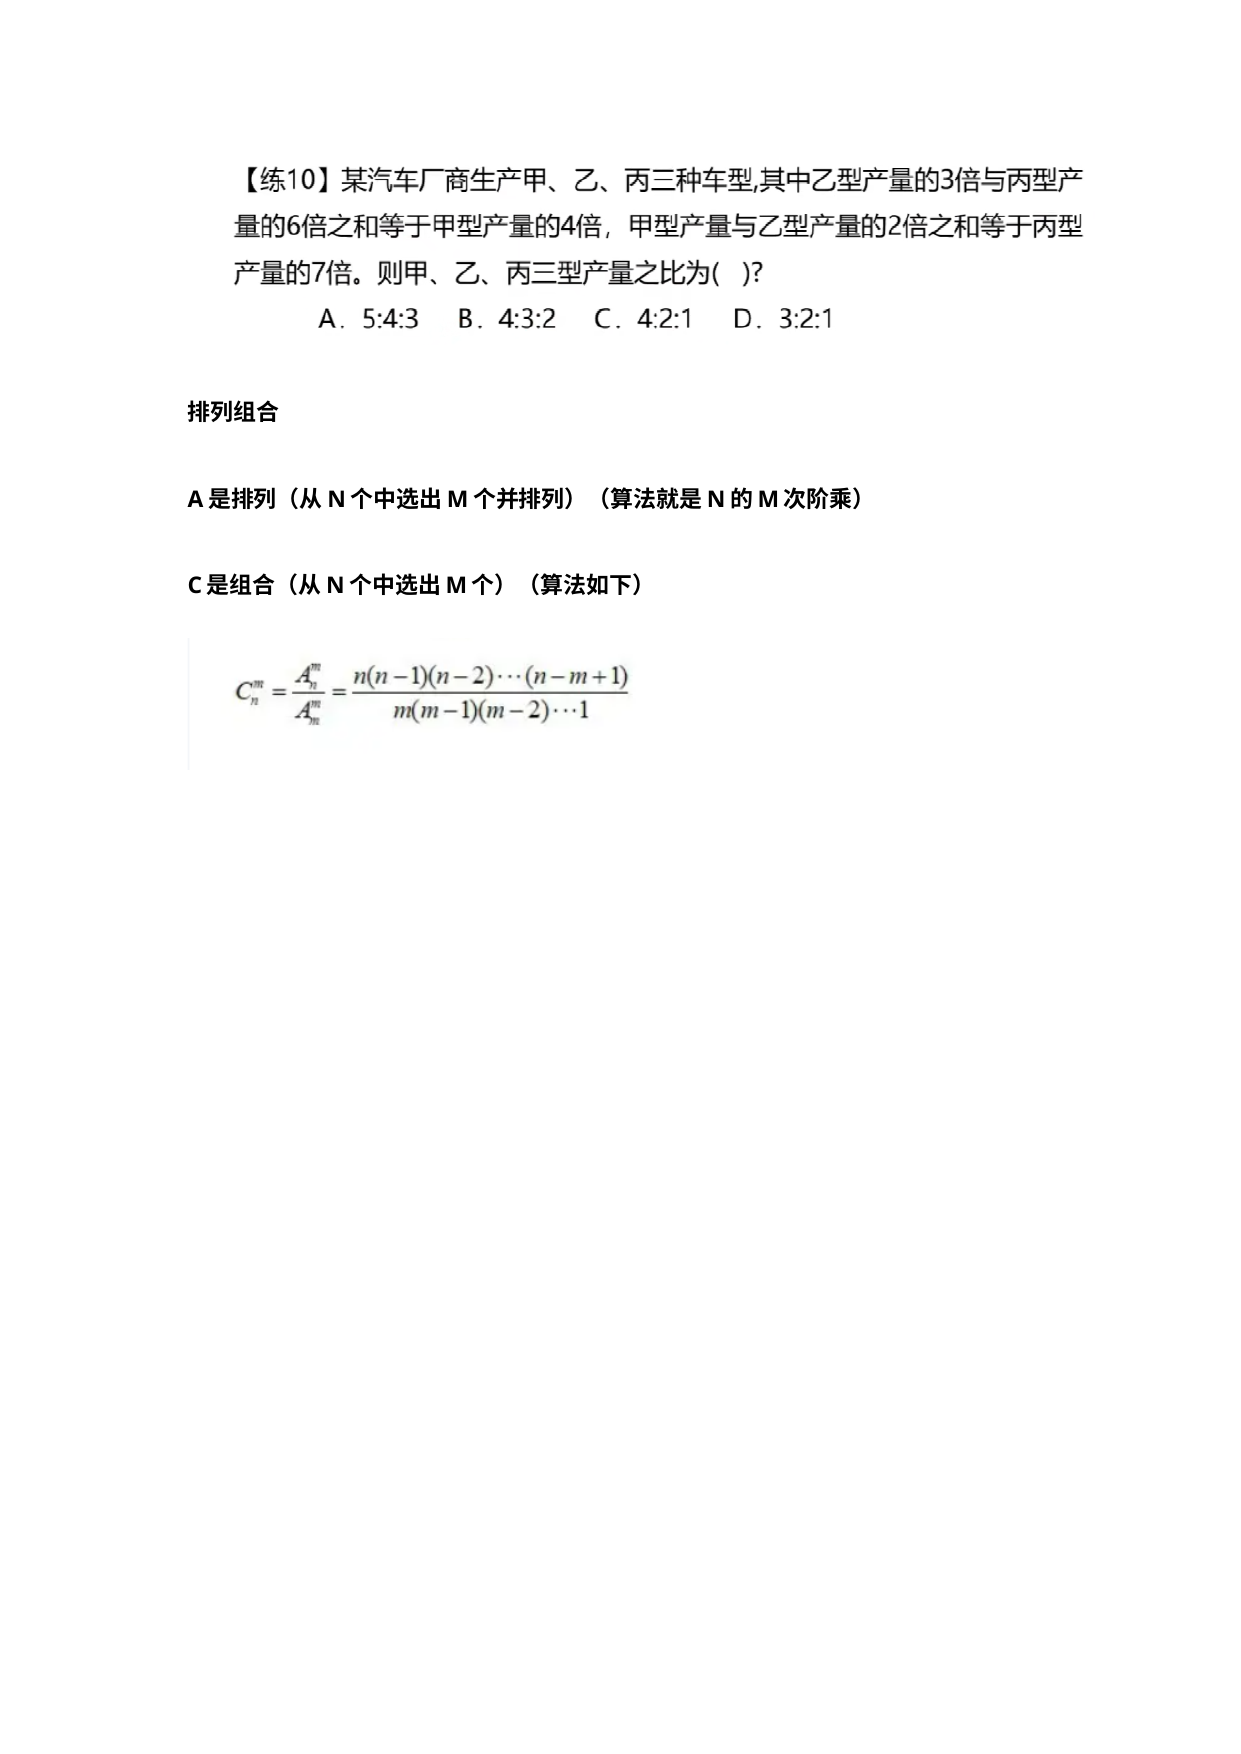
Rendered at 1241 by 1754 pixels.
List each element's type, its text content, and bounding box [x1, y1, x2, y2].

text C是组合（从N个中选出M个）（算法如下） [187, 552, 1053, 617]
picture [187, 638, 758, 770]
picture [231, 162, 1096, 345]
text A是排列（从N个中选出M个并排列）（算法就是N的M次阶乘） [187, 465, 1053, 530]
text 排列组合 [187, 378, 1053, 443]
